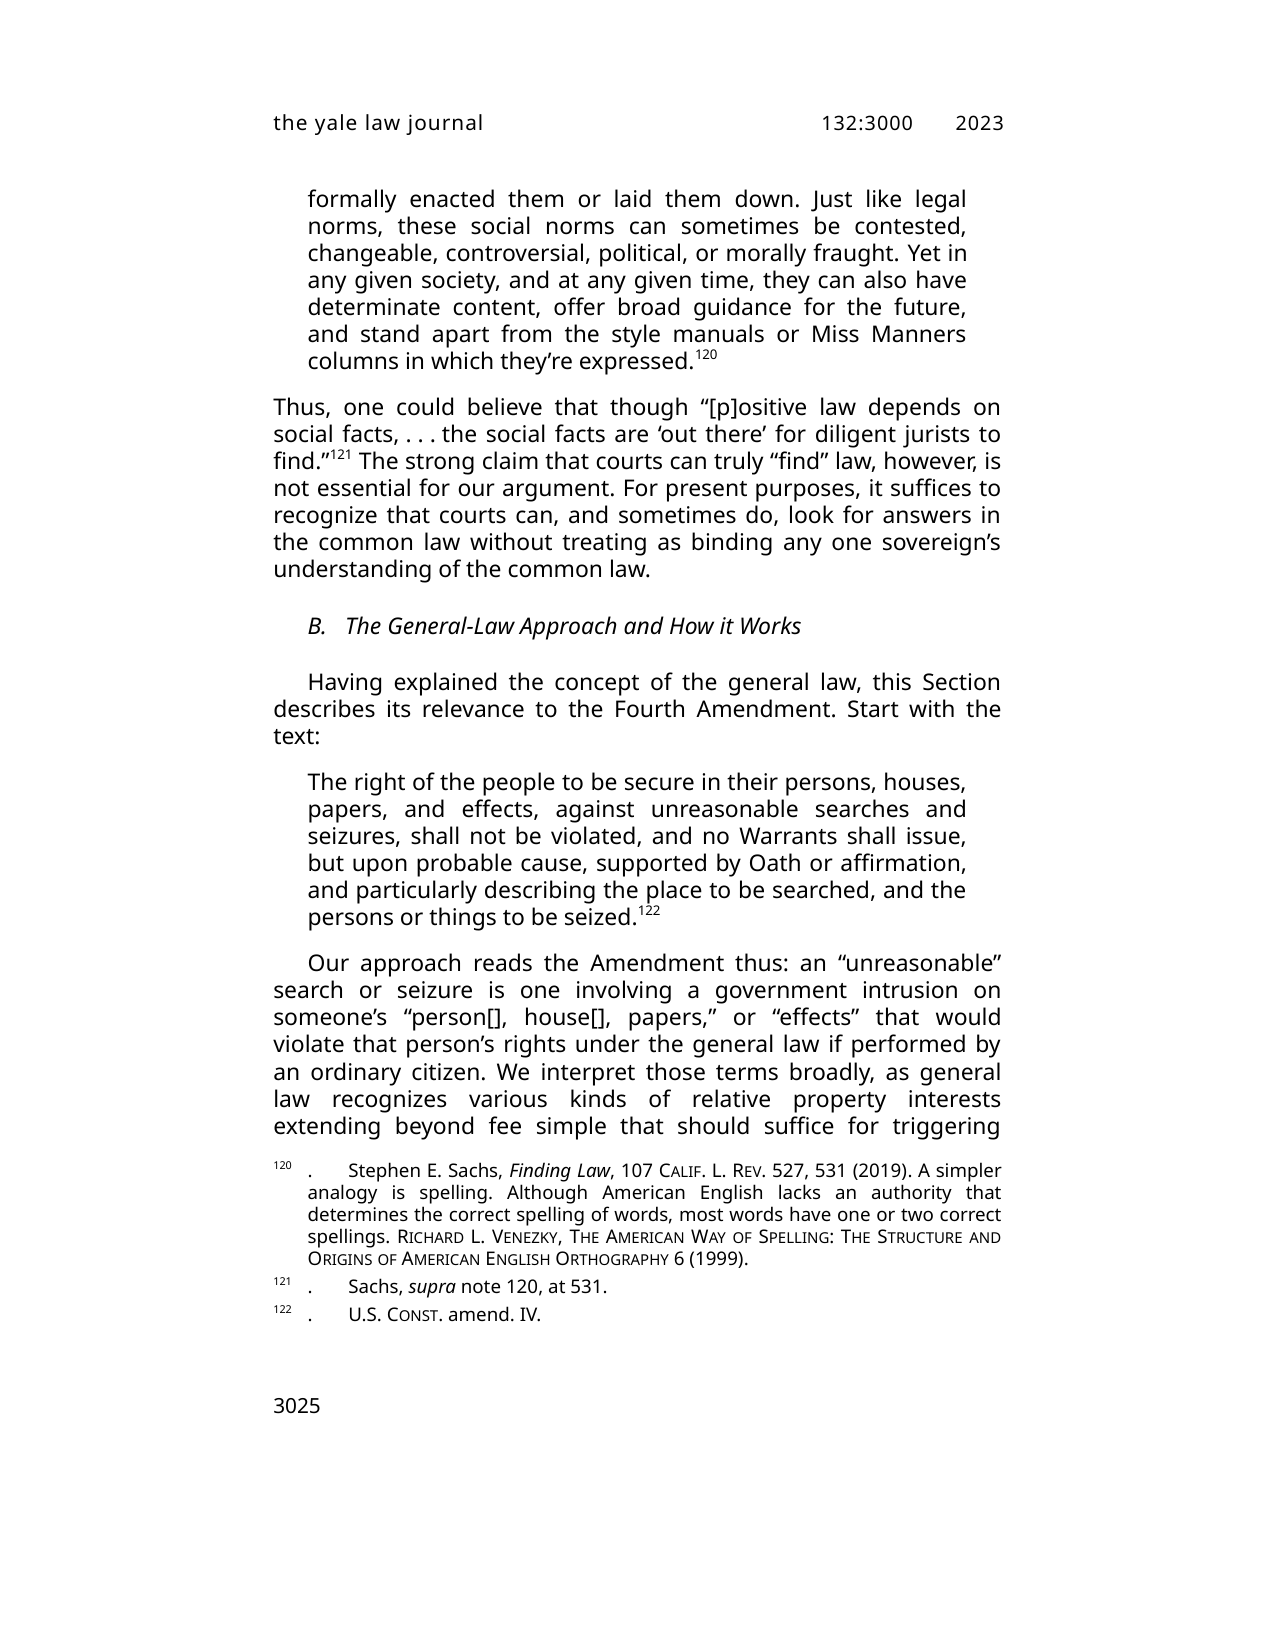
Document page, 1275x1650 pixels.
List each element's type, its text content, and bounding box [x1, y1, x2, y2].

text Having explained the concept of the general law, this Section describes its relevance to the Fourth Amendment. Start with the text: [273, 669, 1002, 750]
list The General-Law Approach and How it Works [307, 612, 1002, 639]
text The right of the people to be secure in their persons, houses, papers, and effects, against unreasonable searches and seizures, shall not be violated, and no Warrants shall issue, but upon probable cause, supported by Oath or affirmation, and particularly describing the place to be searched, and the persons or things to be seized. [307, 769, 967, 931]
text Thus, one could believe that though “[p]ositive law depends on social facts, . . . the social facts are ‘out there’ for diligent jurists to find.” The strong claim that courts can truly “find” law, however, is not essential for our argument. For present purposes, it suffices to recognize that courts can, and sometimes do, look for answers in the common law without treating as binding any one sovereign’s understanding of the common law. [273, 394, 1002, 583]
text People routinely conform their conduct to familiar norms of fashion, etiquette, or natural language. These norms are addressed to society as a whole, and they’re generally perceived as binding, without anyone in authority having formally enacted them or laid them down. Just like legal norms, these social norms can sometimes be contested, changeable, controversial, political, or morally fraught. Yet in any given society, and at any given time, they can also have determinate content, offer broad guidance for the future, and stand apart from the style manuals or Miss Manners columns in which they’re expressed. [307, 185, 967, 375]
text Our approach reads the Amendment thus: an “unreasonable” search or seizure is one involving a government intrusion on someone’s “person[], house[], papers,” or “effects” that would violate that person’s rights under the general law if performed by an ordinary citizen. We interpret those terms broadly, as general law recognizes various kinds of relative property interests extending beyond fee simple that should suffice for triggering Fourth Amendment protections. An intrusion onto one of the protected categories is presumptively unlawful, but a warrant may authorize the government to engage in the conduct, and there are also limited circumstances in which a warrant is unnecessary. Because a warrant can render an otherwise-unreasonable search permissible, the Amendment’s second clause, which carefully limits the circumstances under which a warrant may issue, is a necessary limit on government power. [273, 950, 1002, 1139]
